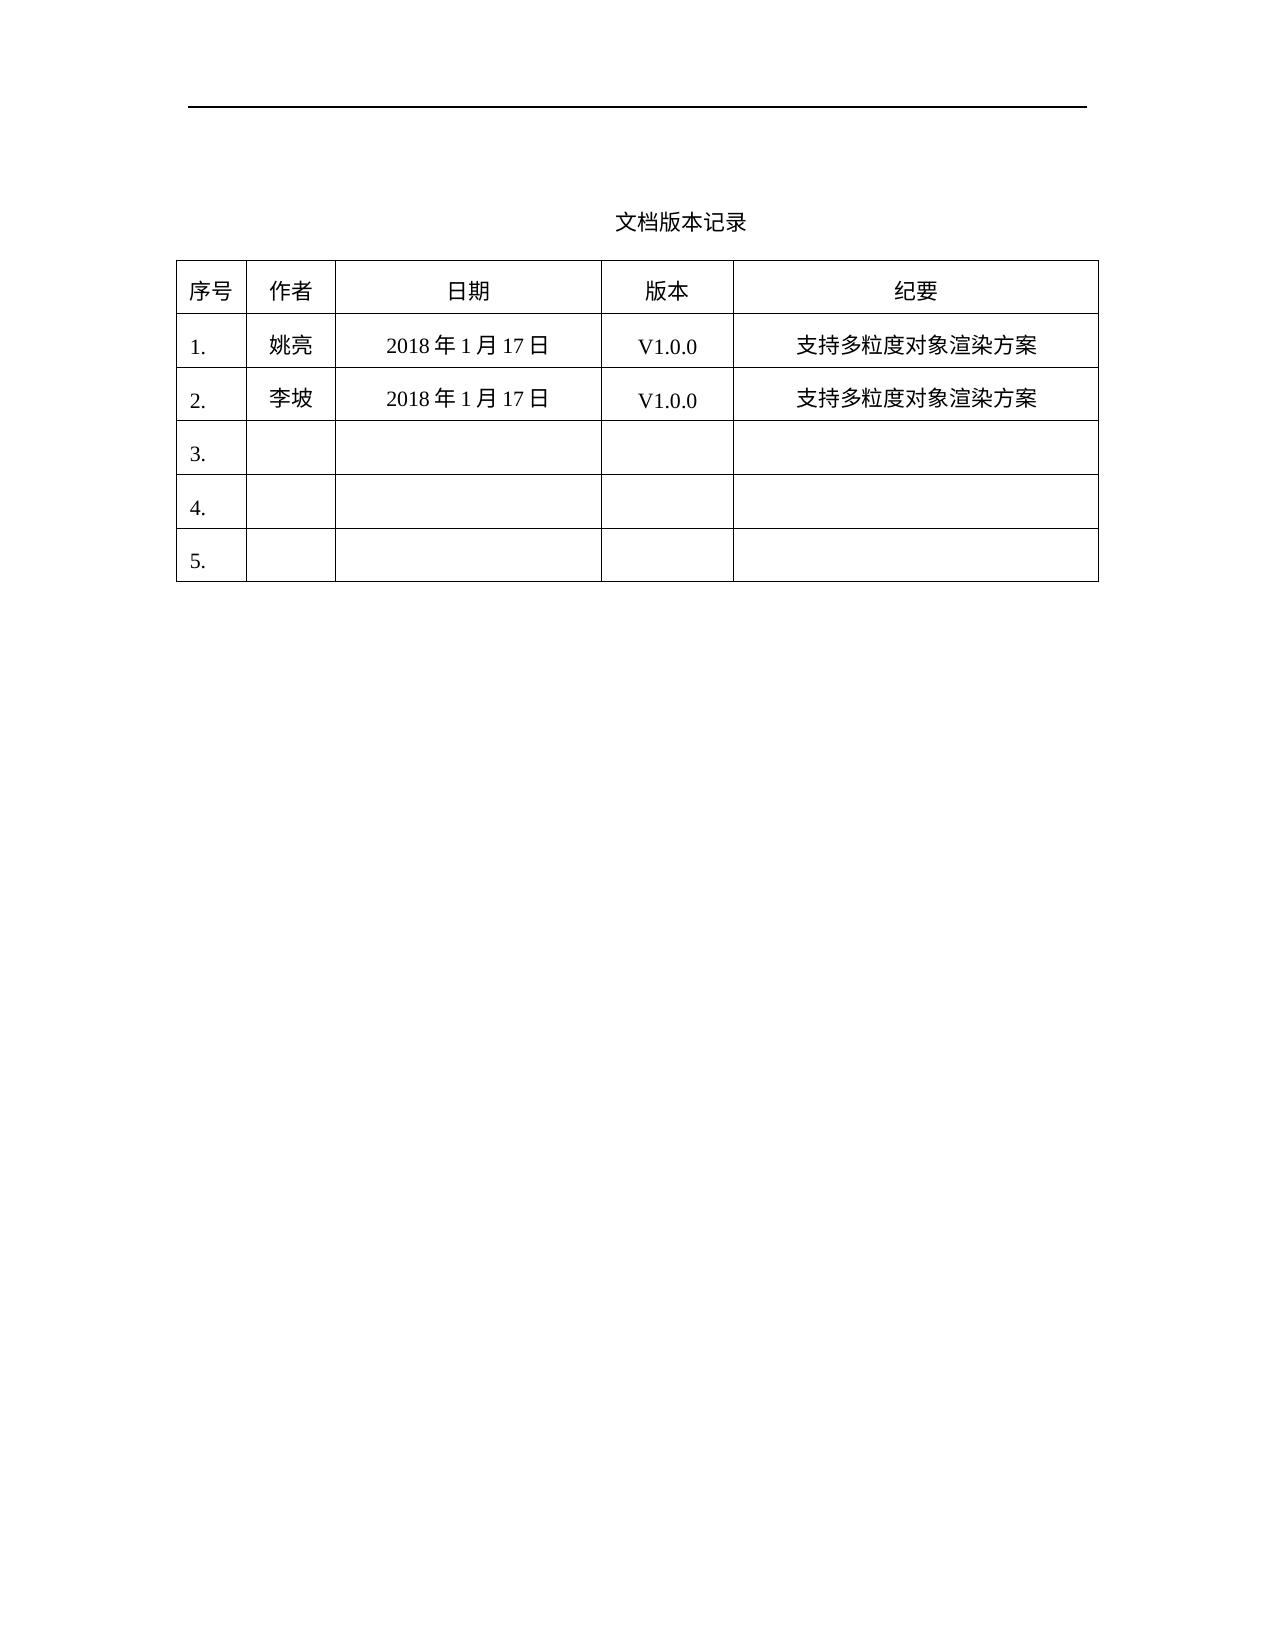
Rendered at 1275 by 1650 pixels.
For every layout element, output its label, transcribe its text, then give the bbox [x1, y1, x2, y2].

table_cell 2018年1月17日 [336, 368, 601, 420]
table_cell [247, 475, 335, 527]
table_cell 支持多粒度对象渲染方案 [734, 368, 1098, 420]
table_cell [734, 421, 1098, 474]
table_header 日期 [336, 261, 601, 313]
table_cell [177, 314, 246, 367]
table_cell V1.0.0 [602, 314, 733, 367]
text 文档版本记录 [275, 205, 1087, 236]
table_cell [247, 529, 335, 581]
table_cell 2018年1月17日 [336, 314, 601, 367]
table_cell [602, 475, 733, 527]
table_header 作者 [247, 261, 335, 313]
table_cell [177, 368, 246, 420]
table_header 纪要 [734, 261, 1098, 313]
table_cell V1.0.0 [602, 368, 733, 420]
table_cell 支持多粒度对象渲染方案 [734, 314, 1098, 367]
table_cell 李坡 [247, 368, 335, 420]
table_cell [177, 529, 246, 581]
table_cell [602, 421, 733, 474]
table_cell [602, 529, 733, 581]
table_cell [734, 475, 1098, 527]
table_cell [734, 529, 1098, 581]
table_cell [247, 421, 335, 474]
table_cell 姚亮 [247, 314, 335, 367]
table_cell [336, 529, 601, 581]
table_cell [336, 421, 601, 474]
table_cell [177, 475, 246, 527]
table_cell [336, 475, 601, 527]
table_cell [177, 421, 246, 474]
table_header 版本 [602, 261, 733, 313]
table_header 序号 [177, 261, 246, 313]
